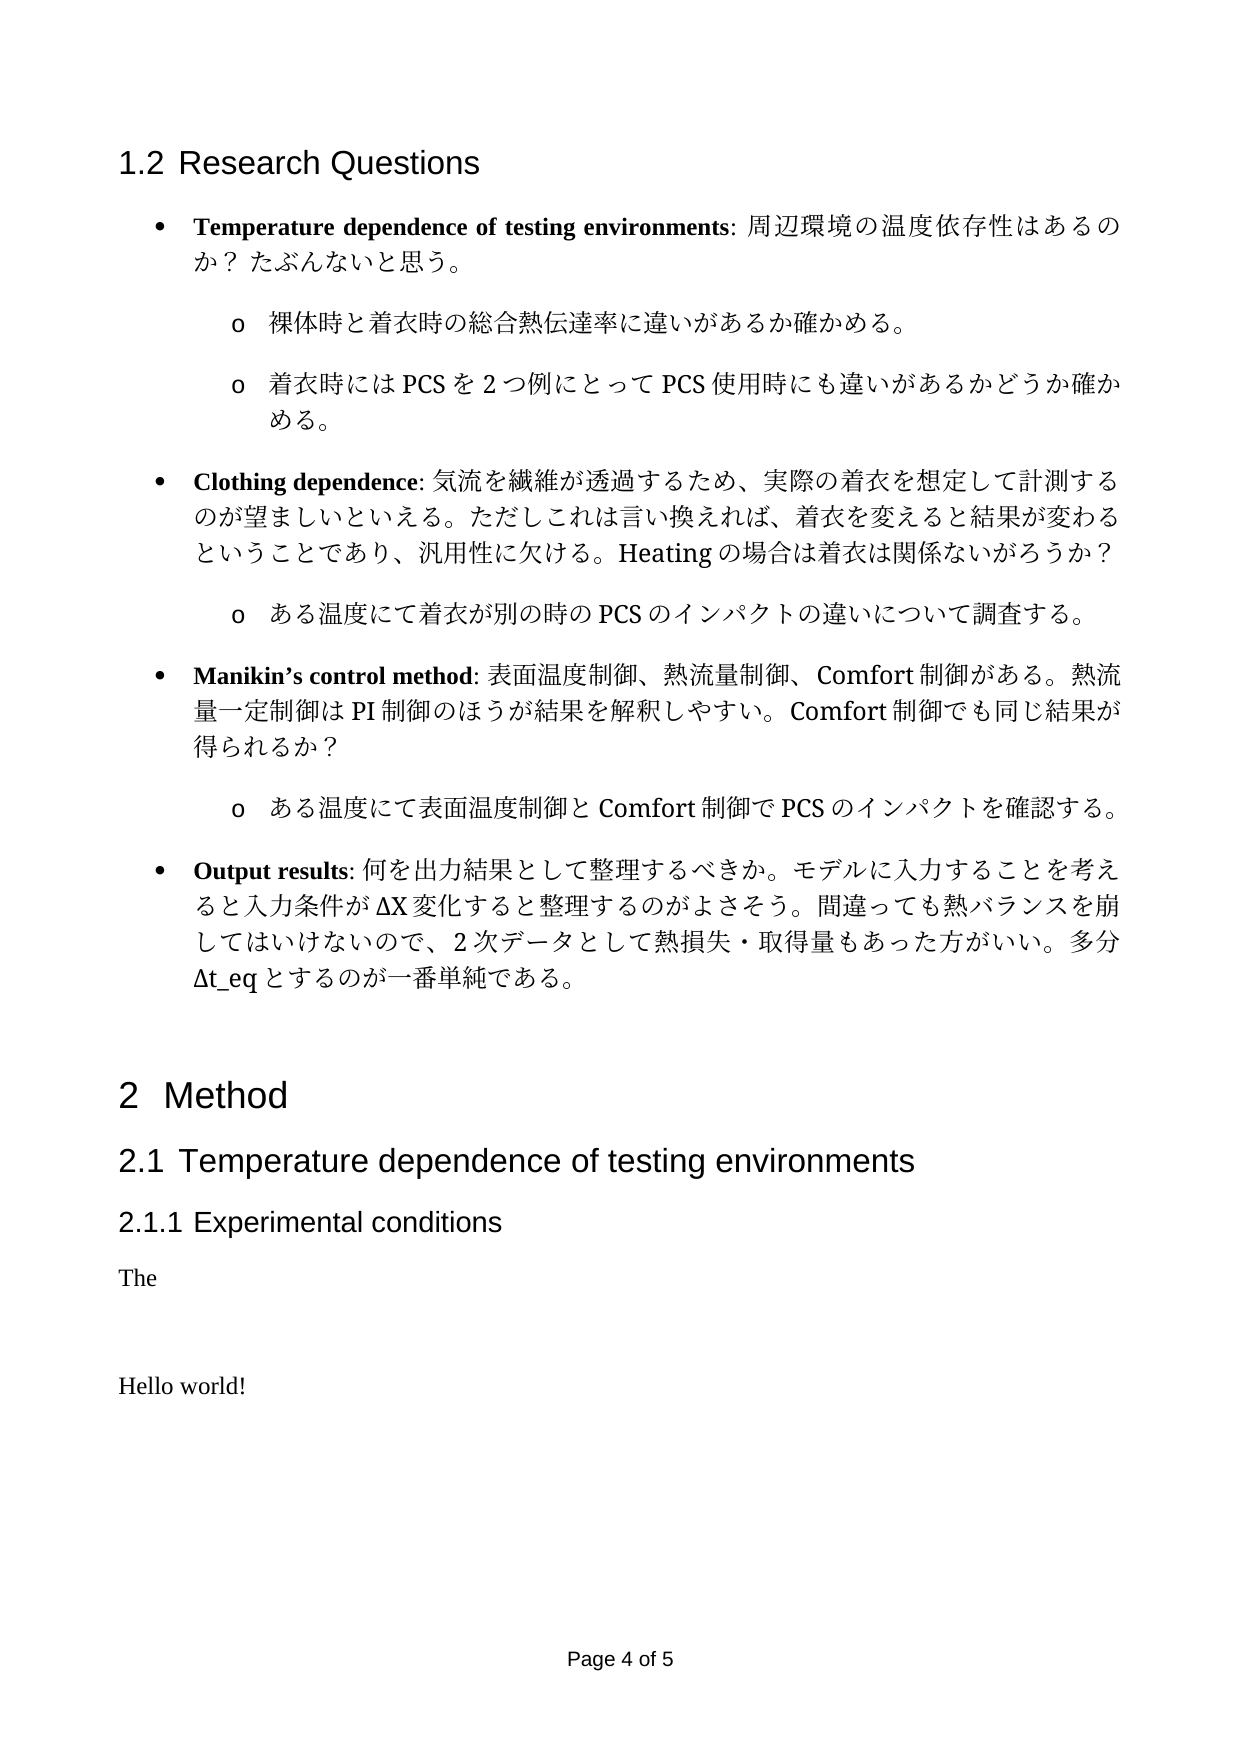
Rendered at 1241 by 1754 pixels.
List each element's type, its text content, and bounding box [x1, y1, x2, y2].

list 裸体時と着衣時の総合熱伝達率に違いがあるか確かめる。 [231, 303, 1122, 340]
text The [118, 1263, 1122, 1292]
list Output results: 何を出力結果として整理するべきか。モデルに入力することを考えると入力条件がΔX変化すると整理するのがよさそう。間違っても熱バランスを崩してはいけないので、2次データとして熱損失・取得量もあった方がいい。多分Δt_eqとするのが一番単純である。 [156, 850, 1122, 994]
list 着衣時にはPCSを2つ例にとってPCS使用時にも違いがあるかどうか確かめる。 [231, 365, 1122, 437]
list Clothing dependence: 気流を繊維が透過するため、実際の着衣を想定して計測するのが望ましいといえる。ただしこれは言い換えれば、着衣を変えると結果が変わるということであり、汎用性に欠ける。Heatingの場合は着衣は関係ないがろうか？ [156, 462, 1122, 570]
list ある温度にて着衣が別の時のPCSのインパクトの違いについて調査する。 [231, 595, 1122, 631]
list Manikin’s control method: 表面温度制御、熱流量制御、Comfort制御がある。熱流量一定制御はPI制御のほうが結果を解釈しやすい。Comfort制御でも同じ結果が得られるか？ [156, 656, 1122, 764]
list ある温度にて表面温度制御とComfort制御でPCSのインパクトを確認する。 [231, 789, 1122, 825]
subtitle Experimental conditions [118, 1205, 1122, 1238]
text Hello world! [118, 1371, 1122, 1399]
subtitle Temperature dependence of testing environments [118, 1141, 1122, 1180]
list Temperature dependence of testing environments: 周辺環境の温度依存性はあるのか？ たぶんないと思う。 [156, 207, 1122, 278]
subtitle Method [118, 1073, 1122, 1116]
subtitle Research Questions [118, 143, 1122, 182]
